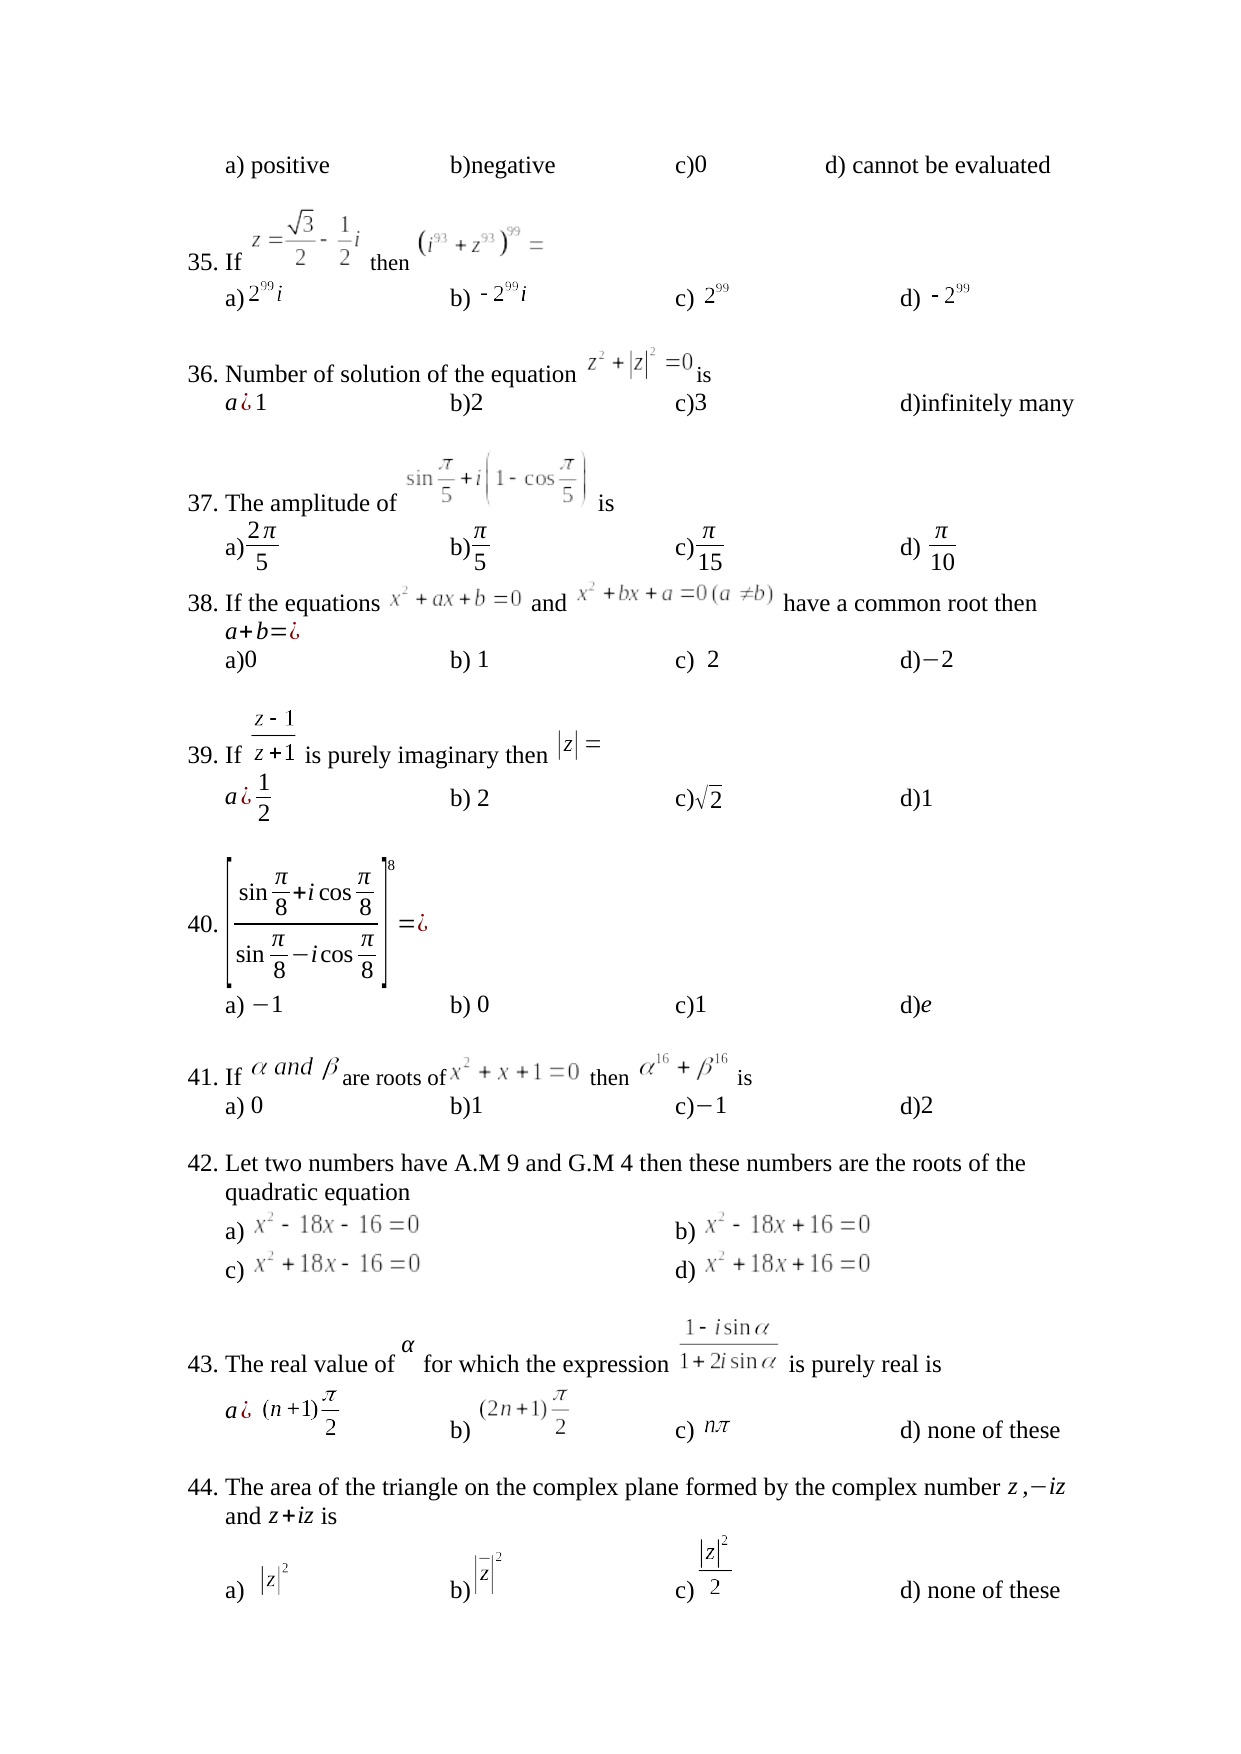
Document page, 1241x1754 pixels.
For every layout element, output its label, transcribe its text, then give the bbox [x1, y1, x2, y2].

list a) b) c) d) none of these [225, 1530, 1090, 1604]
list a) b) [225, 1206, 1090, 1245]
list The amplitude of is [187, 445, 1090, 517]
list Number of solution of the equation is [187, 341, 1099, 388]
list b) c) d) [225, 768, 1090, 827]
text b) c) d)infinitely many [225, 388, 1090, 417]
list c) d) [225, 1245, 1090, 1284]
list If the equations and have a common root then [187, 576, 1090, 645]
list a) b) c) d) [225, 517, 1090, 576]
text b) c) d) none of these [225, 1378, 1090, 1444]
list If then [187, 205, 1090, 275]
list If is purely imaginary then [187, 703, 1090, 768]
list a) b) c) d) [225, 645, 1090, 674]
list a) b) c) d) [225, 275, 1090, 312]
list a) b) c) d) [225, 990, 1071, 1019]
list Let two numbers have A.M 9 and G.M 4 then these numbers are the roots of the quadratic equation [187, 1148, 1090, 1206]
list The area of the triangle on the complex plane formed by the complex number and is [187, 1472, 1090, 1530]
list If are roots of then is [187, 1048, 1090, 1091]
list a) positive b)negative c) d) cannot be evaluated [225, 150, 1090, 179]
list a) b) c) d) [225, 1091, 1090, 1120]
list The real value of for which the expression is purely real is [187, 1312, 1090, 1378]
